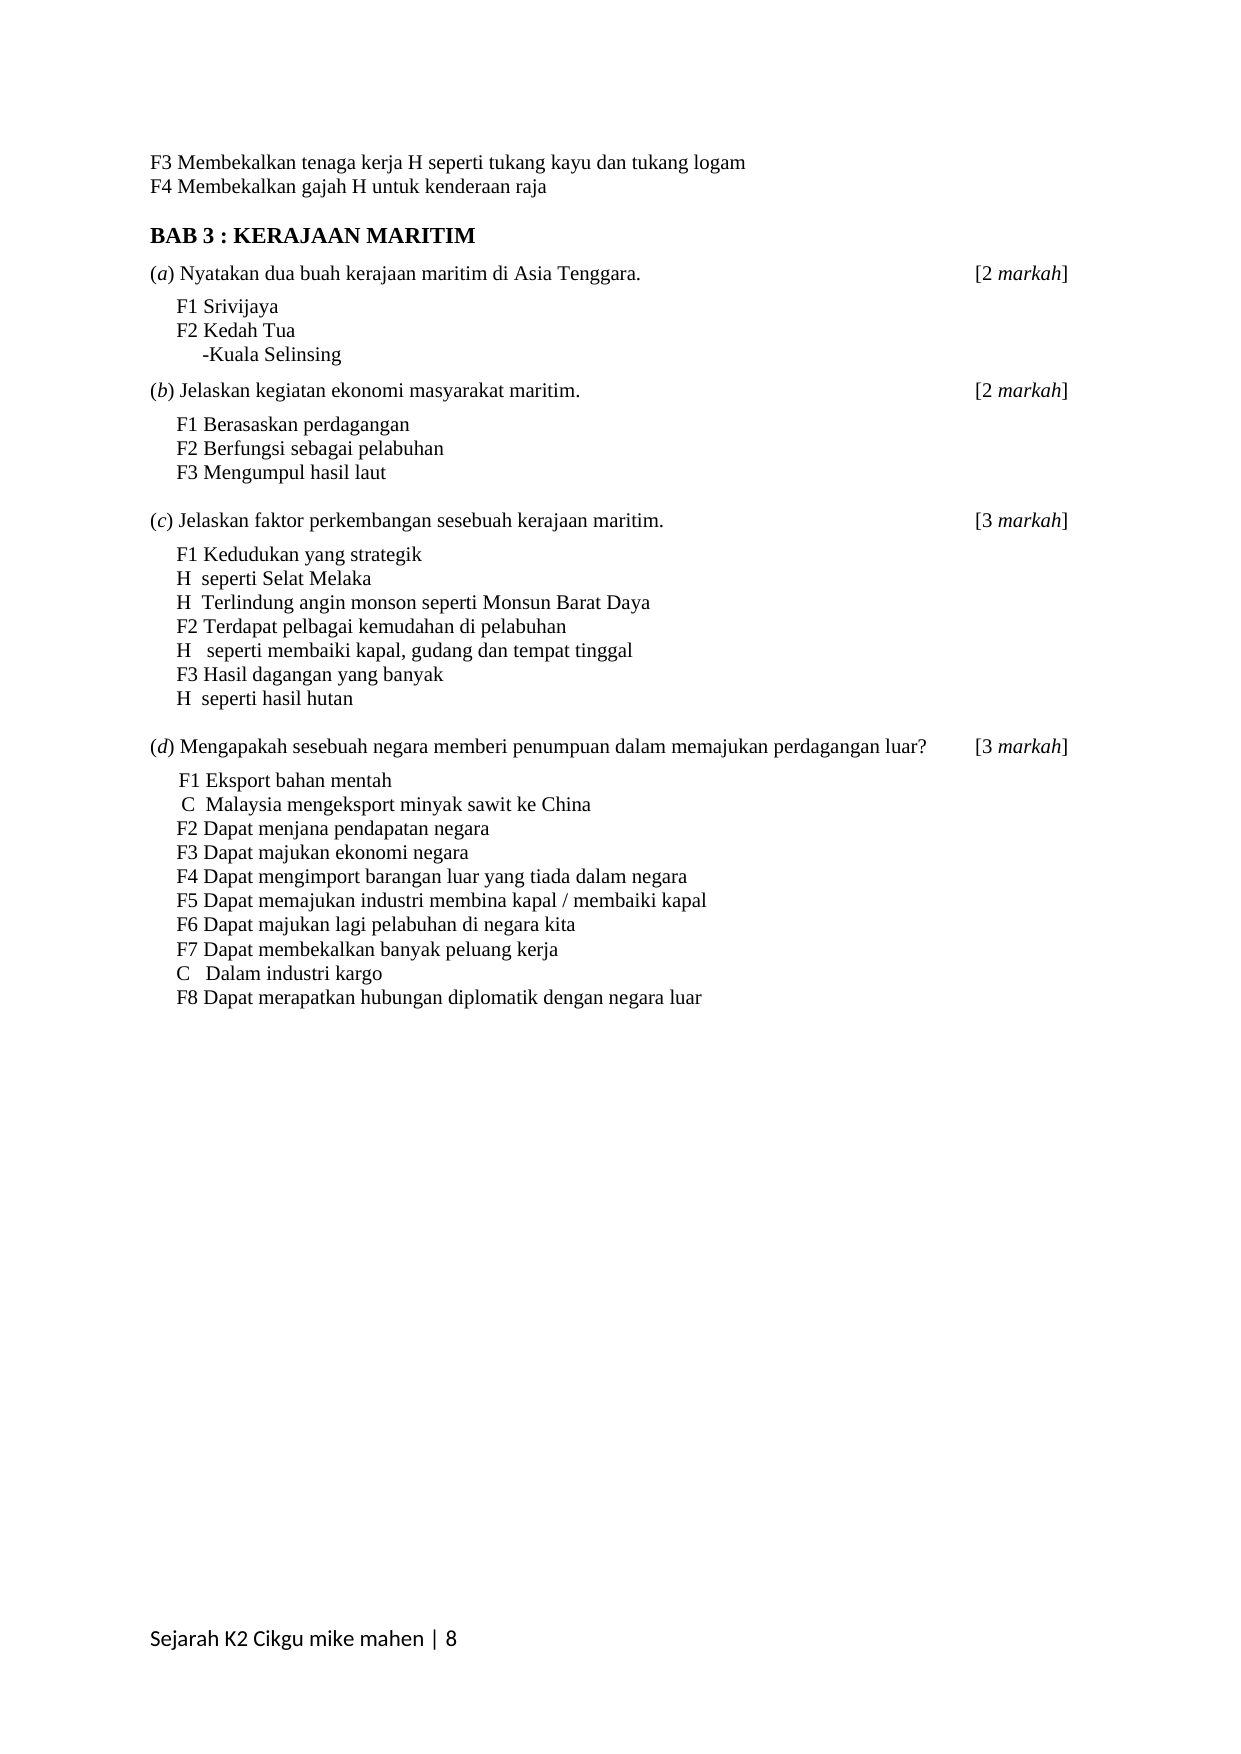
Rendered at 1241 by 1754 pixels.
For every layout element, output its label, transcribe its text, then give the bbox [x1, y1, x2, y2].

text F2 Terdapat pelbagai kemudahan di pelabuhan [150, 614, 1090, 638]
text F3 Membekalkan tenaga kerja H seperti tukang kayu dan tukang logam [150, 150, 1090, 174]
text C Malaysia mengeksport minyak sawit ke China [150, 792, 1090, 816]
text C Dalam industri kargo [150, 961, 1090, 984]
text F1 Eksport bahan mentah [150, 768, 1090, 792]
text (c) Jelaskan faktor perkembangan sesebuah kerajaan maritim. [3 markah] [150, 508, 1090, 532]
text F1 Kedudukan yang strategik [150, 542, 1090, 566]
text F6 Dapat majukan lagi pelabuhan di negara kita [150, 912, 1090, 936]
text (d) Mengapakah sesebuah negara memberi penumpuan dalam memajukan perdagangan luar? [3 markah] [150, 734, 1090, 758]
text H seperti membaiki kapal, gudang dan tempat tinggal [150, 638, 1090, 662]
text F3 Mengumpul hasil laut [150, 460, 1090, 484]
text H seperti Selat Melaka [150, 566, 1090, 590]
text H seperti hasil hutan [150, 686, 1090, 710]
text F3 Dapat majukan ekonomi negara [150, 840, 1090, 864]
text F2 Kedah Tua [150, 318, 1090, 342]
text BAB 3 : KERAJAAN MARITIM [150, 222, 1090, 248]
text F8 Dapat merapatkan hubungan diplomatik dengan negara luar [150, 984, 1090, 1009]
text F2 Berfungsi sebagai pelabuhan [150, 436, 1090, 460]
text F2 Dapat menjana pendapatan negara [150, 816, 1090, 840]
text F5 Dapat memajukan industri membina kapal / membaiki kapal [150, 888, 1090, 912]
text (a) Nyatakan dua buah kerajaan maritim di Asia Tenggara. [2 markah] [150, 261, 1090, 284]
text F1 Berasaskan perdagangan [150, 412, 1090, 436]
text -Kuala Selinsing [150, 342, 1090, 366]
text F4 Dapat mengimport barangan luar yang tiada dalam negara [150, 864, 1090, 888]
text H Terlindung angin monson seperti Monsun Barat Daya [150, 590, 1090, 614]
text F7 Dapat membekalkan banyak peluang kerja [150, 936, 1090, 961]
text (b) Jelaskan kegiatan ekonomi masyarakat maritim. [2 markah] [150, 378, 1090, 402]
text F1 Srivijaya [150, 294, 1090, 318]
text F4 Membekalkan gajah H untuk kenderaan raja [150, 174, 1090, 198]
text F3 Hasil dagangan yang banyak [150, 662, 1090, 686]
